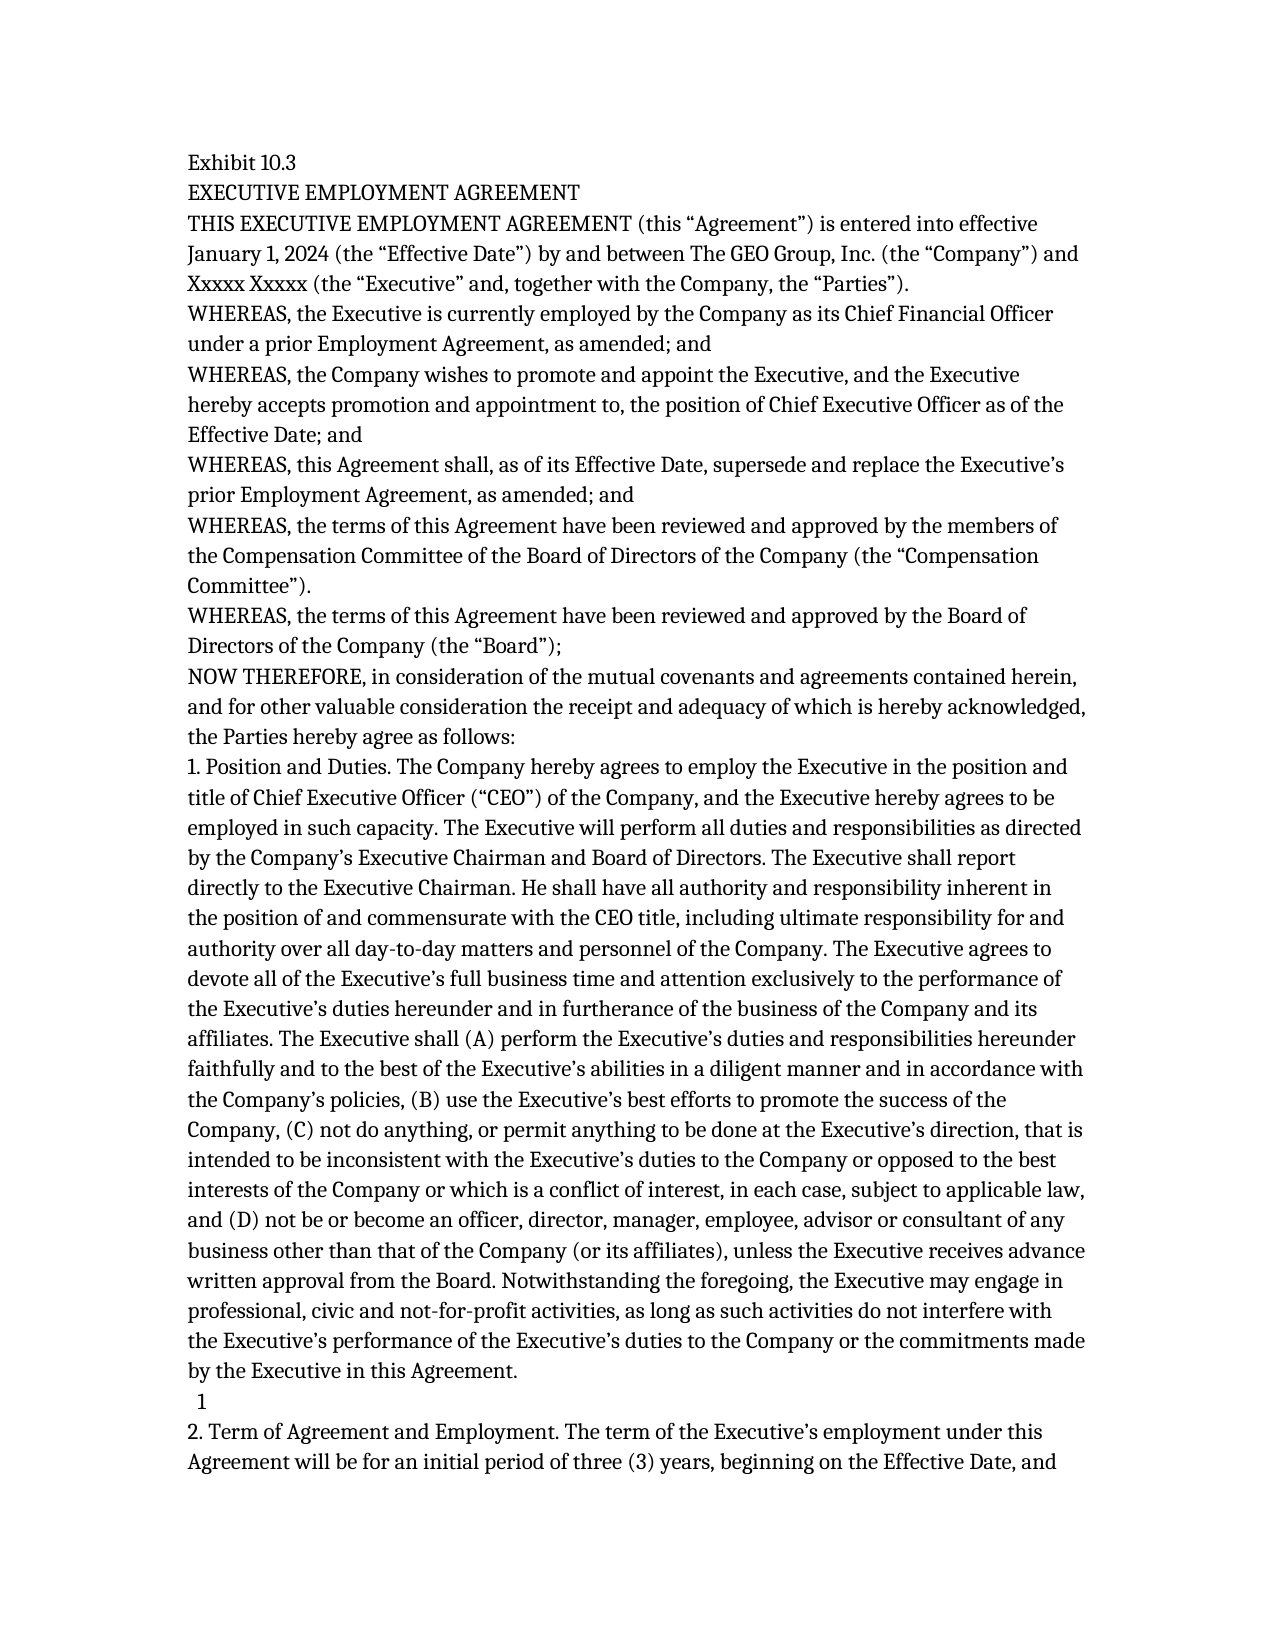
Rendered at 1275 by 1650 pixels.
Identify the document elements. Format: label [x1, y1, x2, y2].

text [187, 150, 1087, 1475]
